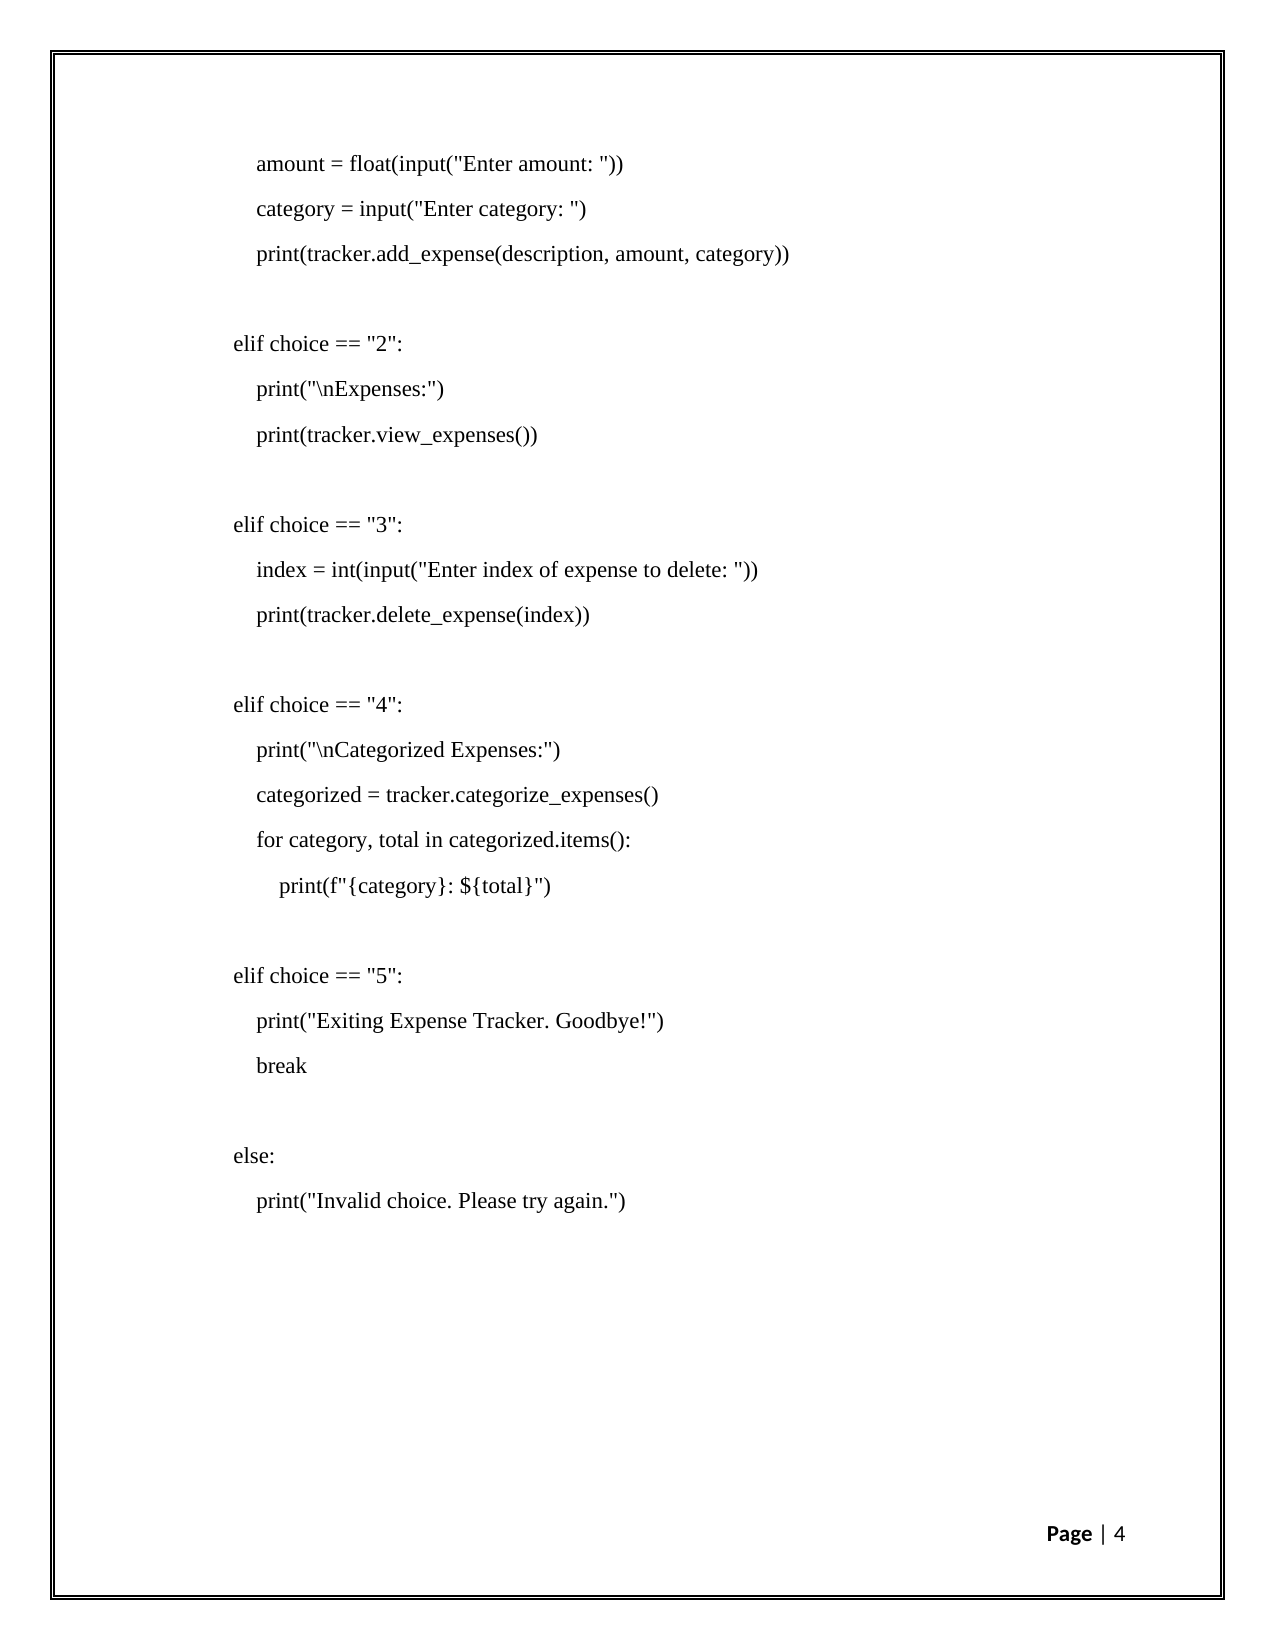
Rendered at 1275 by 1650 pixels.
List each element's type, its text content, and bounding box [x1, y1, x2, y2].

text for category, total in categorized.items(): [187, 827, 1125, 853]
text print(f"{category}: ${total}") [187, 872, 1125, 898]
text print("\nExpenses:") [187, 376, 1125, 402]
text elif choice == "3": [187, 511, 1125, 537]
text elif choice == "2": [187, 330, 1125, 357]
text print("Invalid choice. Please try again.") [187, 1187, 1125, 1214]
text index = int(input("Enter index of expense to delete: ")) [187, 556, 1125, 582]
text print("\nCategorized Expenses:") [187, 736, 1125, 763]
text print(tracker.delete_expense(index)) [187, 601, 1125, 627]
text category = input("Enter category: ") [187, 195, 1125, 221]
text print(tracker.view_expenses()) [187, 421, 1125, 447]
text categorized = tracker.categorize_expenses() [187, 781, 1125, 808]
text amount = float(input("Enter amount: ")) [187, 150, 1125, 176]
text break [187, 1052, 1125, 1078]
text elif choice == "5": [187, 962, 1125, 988]
text else: [187, 1142, 1125, 1169]
text print("Exiting Expense Tracker. Goodbye!") [187, 1007, 1125, 1033]
text elif choice == "4": [187, 691, 1125, 718]
text print(tracker.add_expense(description, amount, category)) [187, 240, 1125, 267]
